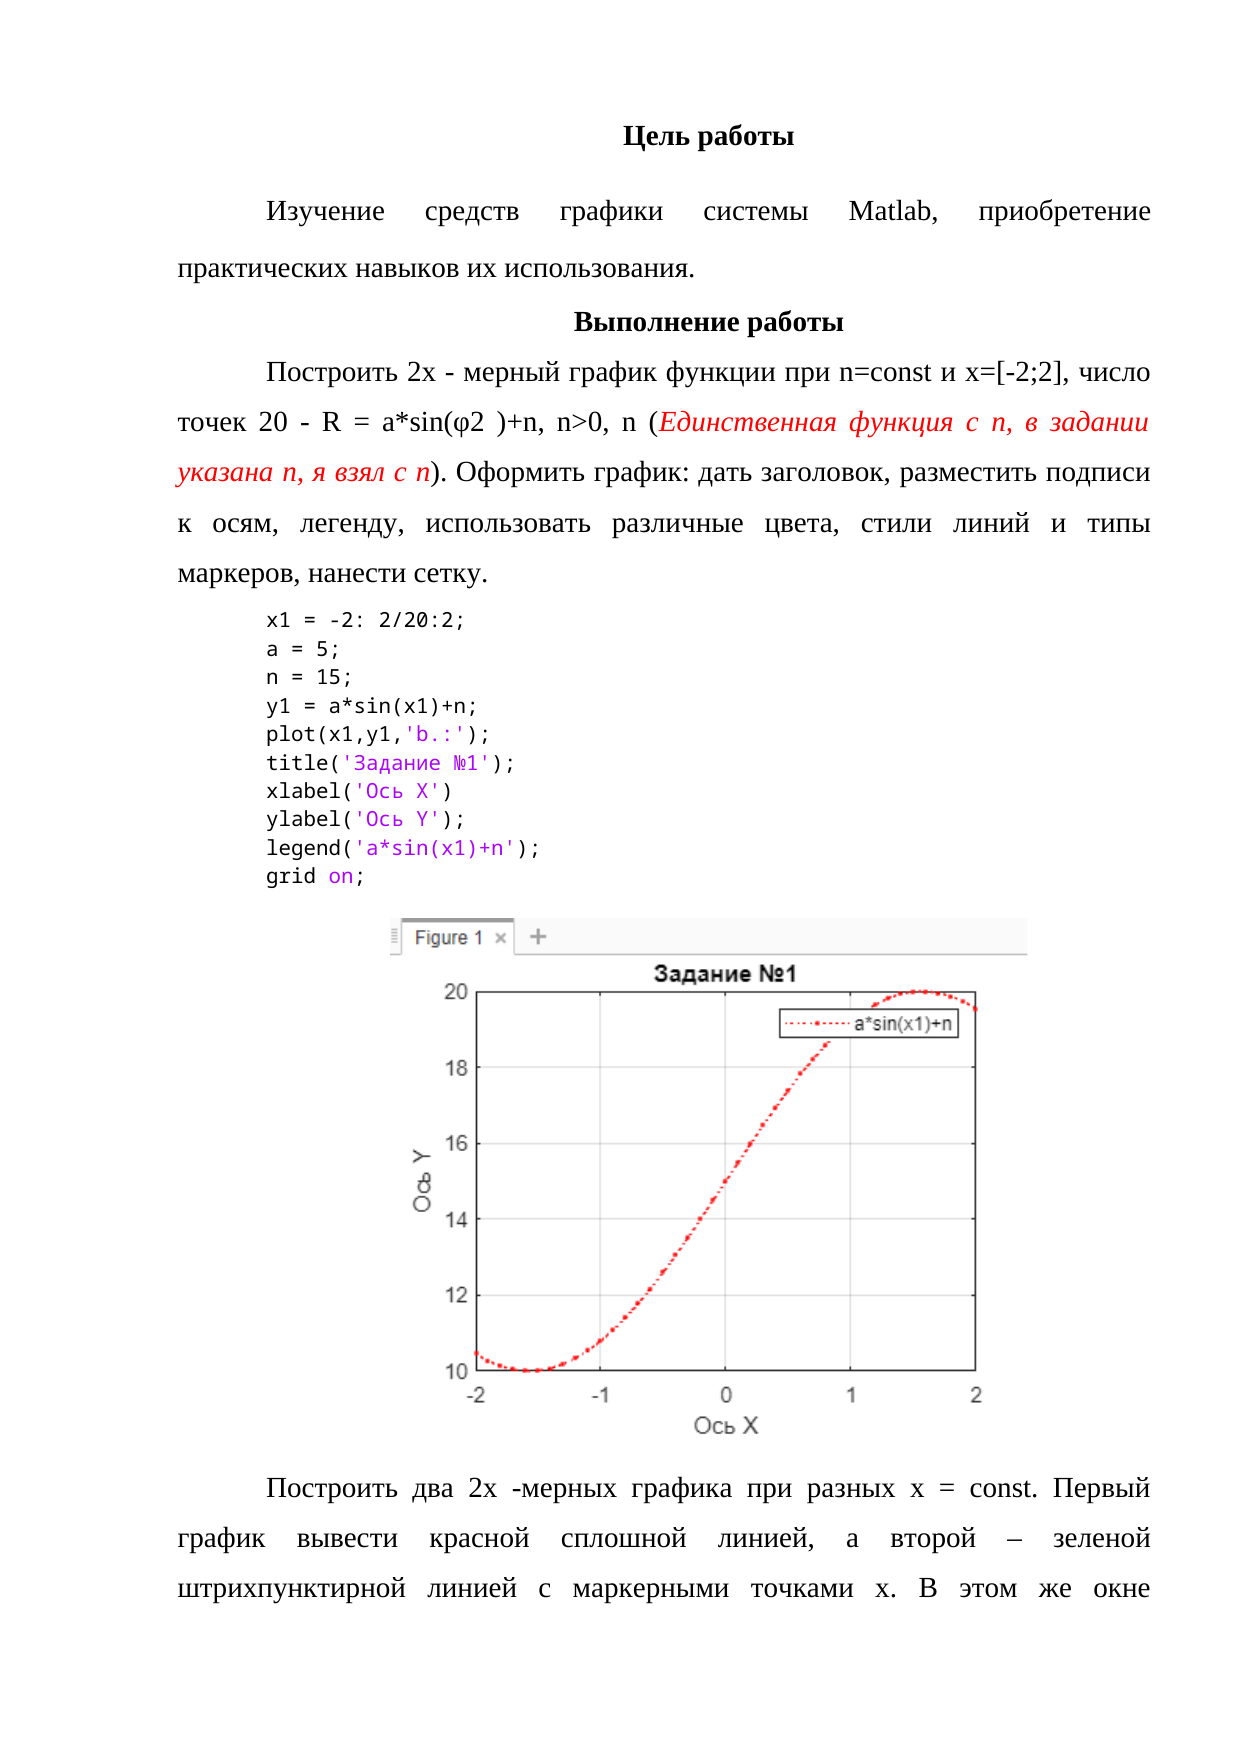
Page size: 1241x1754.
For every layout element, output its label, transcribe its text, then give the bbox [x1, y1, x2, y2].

text grid on; [177, 861, 1152, 890]
text title('Задание №1'); [177, 748, 1152, 776]
text ylabel('Ось Y'); [177, 804, 1152, 833]
text n = 15; [177, 662, 1152, 691]
text plot(x1,y1,'b.:'); [177, 719, 1152, 748]
text a = 5; [177, 634, 1152, 662]
text xlabel('Ось Х') [177, 776, 1152, 804]
picture [390, 918, 1028, 1470]
text Выполнение работы [177, 304, 1152, 337]
text Цель работы [177, 118, 1152, 152]
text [177, 1470, 1152, 1604]
text Изучение средств графики системы Matlab, приобретение практических навыков их использования. [177, 193, 1152, 284]
text Построить 2х - мерный график функции при n=const и x=[-2;2], число точек 20 - R = a*sin(φ2 )+n, n>0, n (Единственная функция с n, в задании указана n, я взял с n). Оформить график: дать заголовок, разместить подписи к осям, легенду, использовать различные цвета, стили линий и типы маркеров, нанести сетку. [177, 354, 1152, 589]
text legend('a*sin(x1)+n'); [177, 833, 1152, 861]
text y1 = a*sin(x1)+n; [177, 691, 1152, 719]
text x1 = -2: 2/20:2; [177, 606, 1152, 634]
